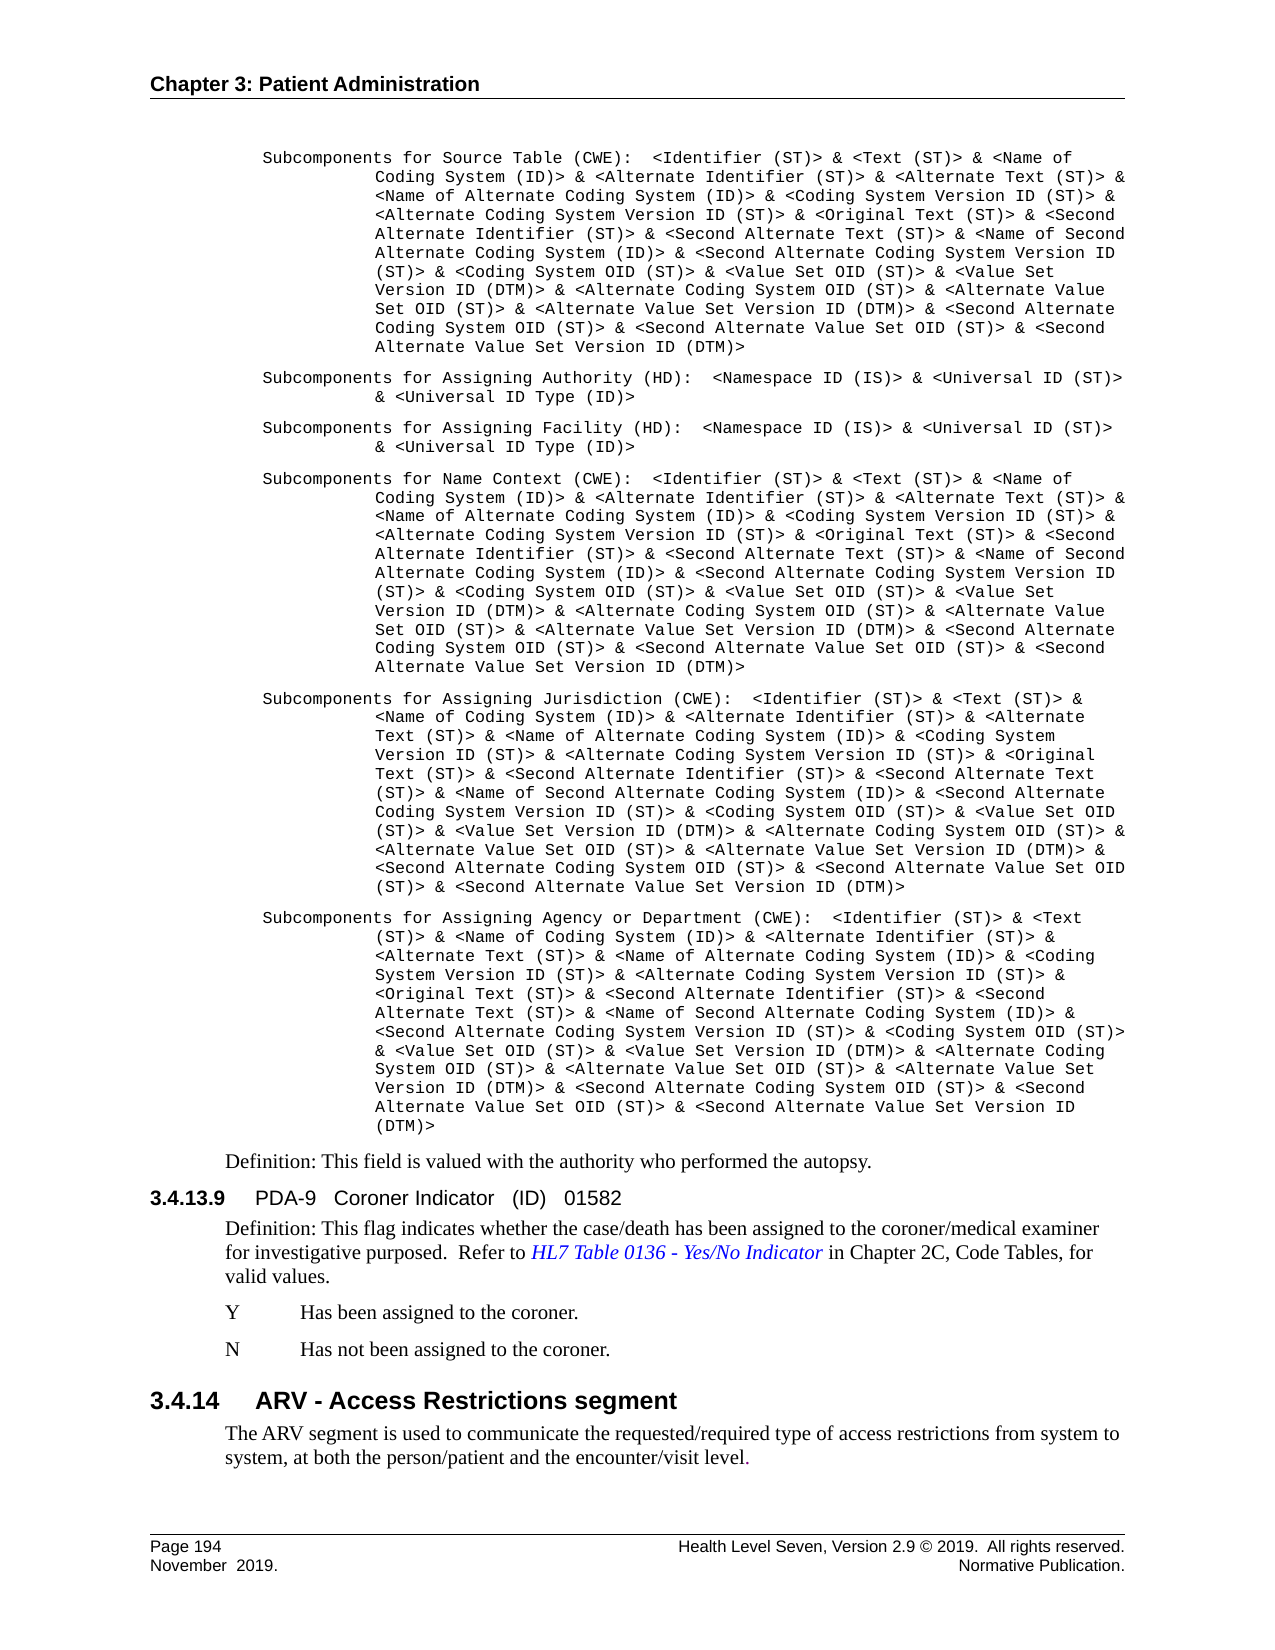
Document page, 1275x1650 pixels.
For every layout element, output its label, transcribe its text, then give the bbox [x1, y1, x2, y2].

text Subcomponents for Name Context (CWE): <Identifier (ST)> & <Text (ST)> & <Name of Coding System (ID)> & <Alternate Identifier (ST)> & <Alternate Text (ST)> & <Name of Alternate Coding System (ID)> & <Coding System Version ID (ST)> & <Alternate Coding System Version ID (ST)> & <Original Text (ST)> & <Second Alternate Identifier (ST)> & <Second Alternate Text (ST)> & <Name of Second Alternate Coding System (ID)> & <Second Alternate Coding System Version ID (ST)> & <Coding System OID (ST)> & <Value Set OID (ST)> & <Value Set Version ID (DTM)> & <Alternate Coding System OID (ST)> & <Alternate Value Set OID (ST)> & <Alternate Value Set Version ID (DTM)> & <Second Alternate Coding System OID (ST)> & <Second Alternate Value Set OID (ST)> & <Second Alternate Value Set Version ID (DTM)> [262, 470, 1125, 678]
text Subcomponents for Source Table (CWE): <Identifier (ST)> & <Text (ST)> & <Name of Coding System (ID)> & <Alternate Identifier (ST)> & <Alternate Text (ST)> & <Name of Alternate Coding System (ID)> & <Coding System Version ID (ST)> & <Alternate Coding System Version ID (ST)> & <Original Text (ST)> & <Second Alternate Identifier (ST)> & <Second Alternate Text (ST)> & <Name of Second Alternate Coding System (ID)> & <Second Alternate Coding System Version ID (ST)> & <Coding System OID (ST)> & <Value Set OID (ST)> & <Value Set Version ID (DTM)> & <Alternate Coding System OID (ST)> & <Alternate Value Set OID (ST)> & <Alternate Value Set Version ID (DTM)> & <Second Alternate Coding System OID (ST)> & <Second Alternate Value Set OID (ST)> & <Second Alternate Value Set Version ID (DTM)> [262, 150, 1125, 357]
text Subcomponents for Assigning Jurisdiction (CWE): <Identifier (ST)> & <Text (ST)> & <Name of Coding System (ID)> & <Alternate Identifier (ST)> & <Alternate Text (ST)> & <Name of Alternate Coding System (ID)> & <Coding System Version ID (ST)> & <Alternate Coding System Version ID (ST)> & <Original Text (ST)> & <Second Alternate Identifier (ST)> & <Second Alternate Text (ST)> & <Name of Second Alternate Coding System (ID)> & <Second Alternate Coding System Version ID (ST)> & <Coding System OID (ST)> & <Value Set OID (ST)> & <Value Set Version ID (DTM)> & <Alternate Coding System OID (ST)> & <Alternate Value Set OID (ST)> & <Alternate Value Set Version ID (DTM)> & <Second Alternate Coding System OID (ST)> & <Second Alternate Value Set OID (ST)> & <Second Alternate Value Set Version ID (DTM)> [262, 690, 1125, 898]
text Definition: This field is valued with the authority who performed the autopsy. [225, 1149, 1125, 1173]
text Subcomponents for Assigning Authority (HD): <Namespace ID (IS)> & <Universal ID (ST)> & <Universal ID Type (ID)> [262, 370, 1125, 408]
text Subcomponents for Assigning Agency or Department (CWE): <Identifier (ST)> & <Text (ST)> & <Name of Coding System (ID)> & <Alternate Identifier (ST)> & <Alternate Text (ST)> & <Name of Alternate Coding System (ID)> & <Coding System Version ID (ST)> & <Alternate Coding System Version ID (ST)> & <Original Text (ST)> & <Second Alternate Identifier (ST)> & <Second Alternate Text (ST)> & <Name of Second Alternate Coding System (ID)> & <Second Alternate Coding System Version ID (ST)> & <Coding System OID (ST)> & <Value Set OID (ST)> & <Value Set Version ID (DTM)> & <Alternate Coding System OID (ST)> & <Alternate Value Set OID (ST)> & <Alternate Value Set Version ID (DTM)> & <Second Alternate Coding System OID (ST)> & <Second Alternate Value Set OID (ST)> & <Second Alternate Value Set Version ID (DTM)> [262, 910, 1125, 1136]
list N Has not been assigned to the coroner. [225, 1337, 1125, 1361]
text Subcomponents for Assigning Facility (HD): <Namespace ID (IS)> & <Universal ID (ST)> & <Universal ID Type (ID)> [262, 420, 1125, 458]
text The ARV segment is used to communicate the requested/required type of access restrictions from system to system, at both the person/patient and the encounter/visit level. [225, 1421, 1125, 1469]
list Y Has been assigned to the coroner. [225, 1300, 1125, 1324]
subtitle PDA-9 Coroner Indicator (ID) 01582 [150, 1185, 1125, 1209]
subtitle ARV - Access Restrictions segment [150, 1386, 1125, 1415]
text Definition: This flag indicates whether the case/death has been assigned to the coroner/medical examiner for investigative purposed. Refer to HL7 Table 0136 - Yes/No Indicator in Chapter 2C, Code Tables, for valid values. [225, 1216, 1125, 1288]
